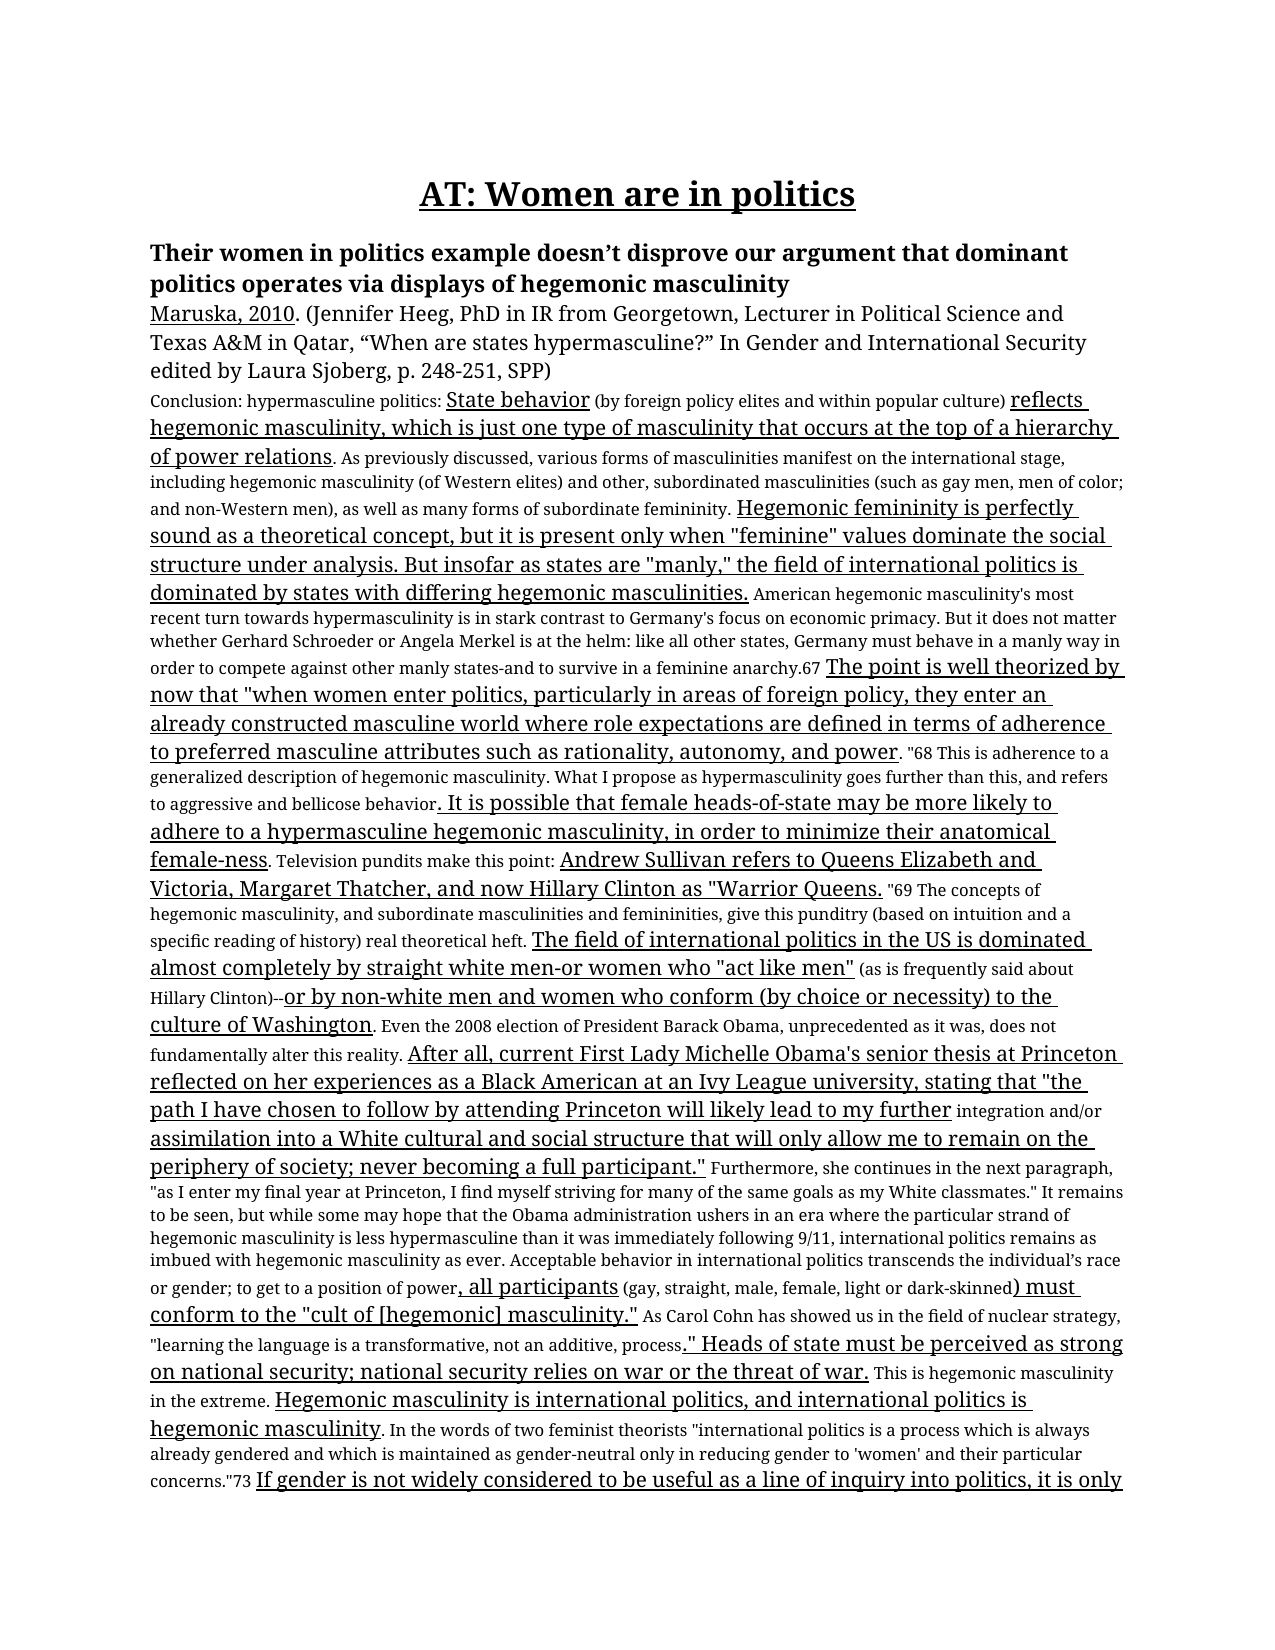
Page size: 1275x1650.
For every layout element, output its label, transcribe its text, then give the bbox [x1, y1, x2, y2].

text Maruska, 2010. (Jennifer Heeg, PhD in IR from Georgetown, Lecturer in Political Science and Texas A&M in Qatar, “When are states hypermasculine?” In Gender and International Security edited by Laura Sjoberg, p. 248-251, SPP) [150, 299, 1125, 385]
subtitle Their women in politics example doesn’t disprove our argument that dominant politics operates via displays of hegemonic masculinity [150, 237, 1125, 299]
subtitle AT: Women are in politics [150, 171, 1125, 216]
